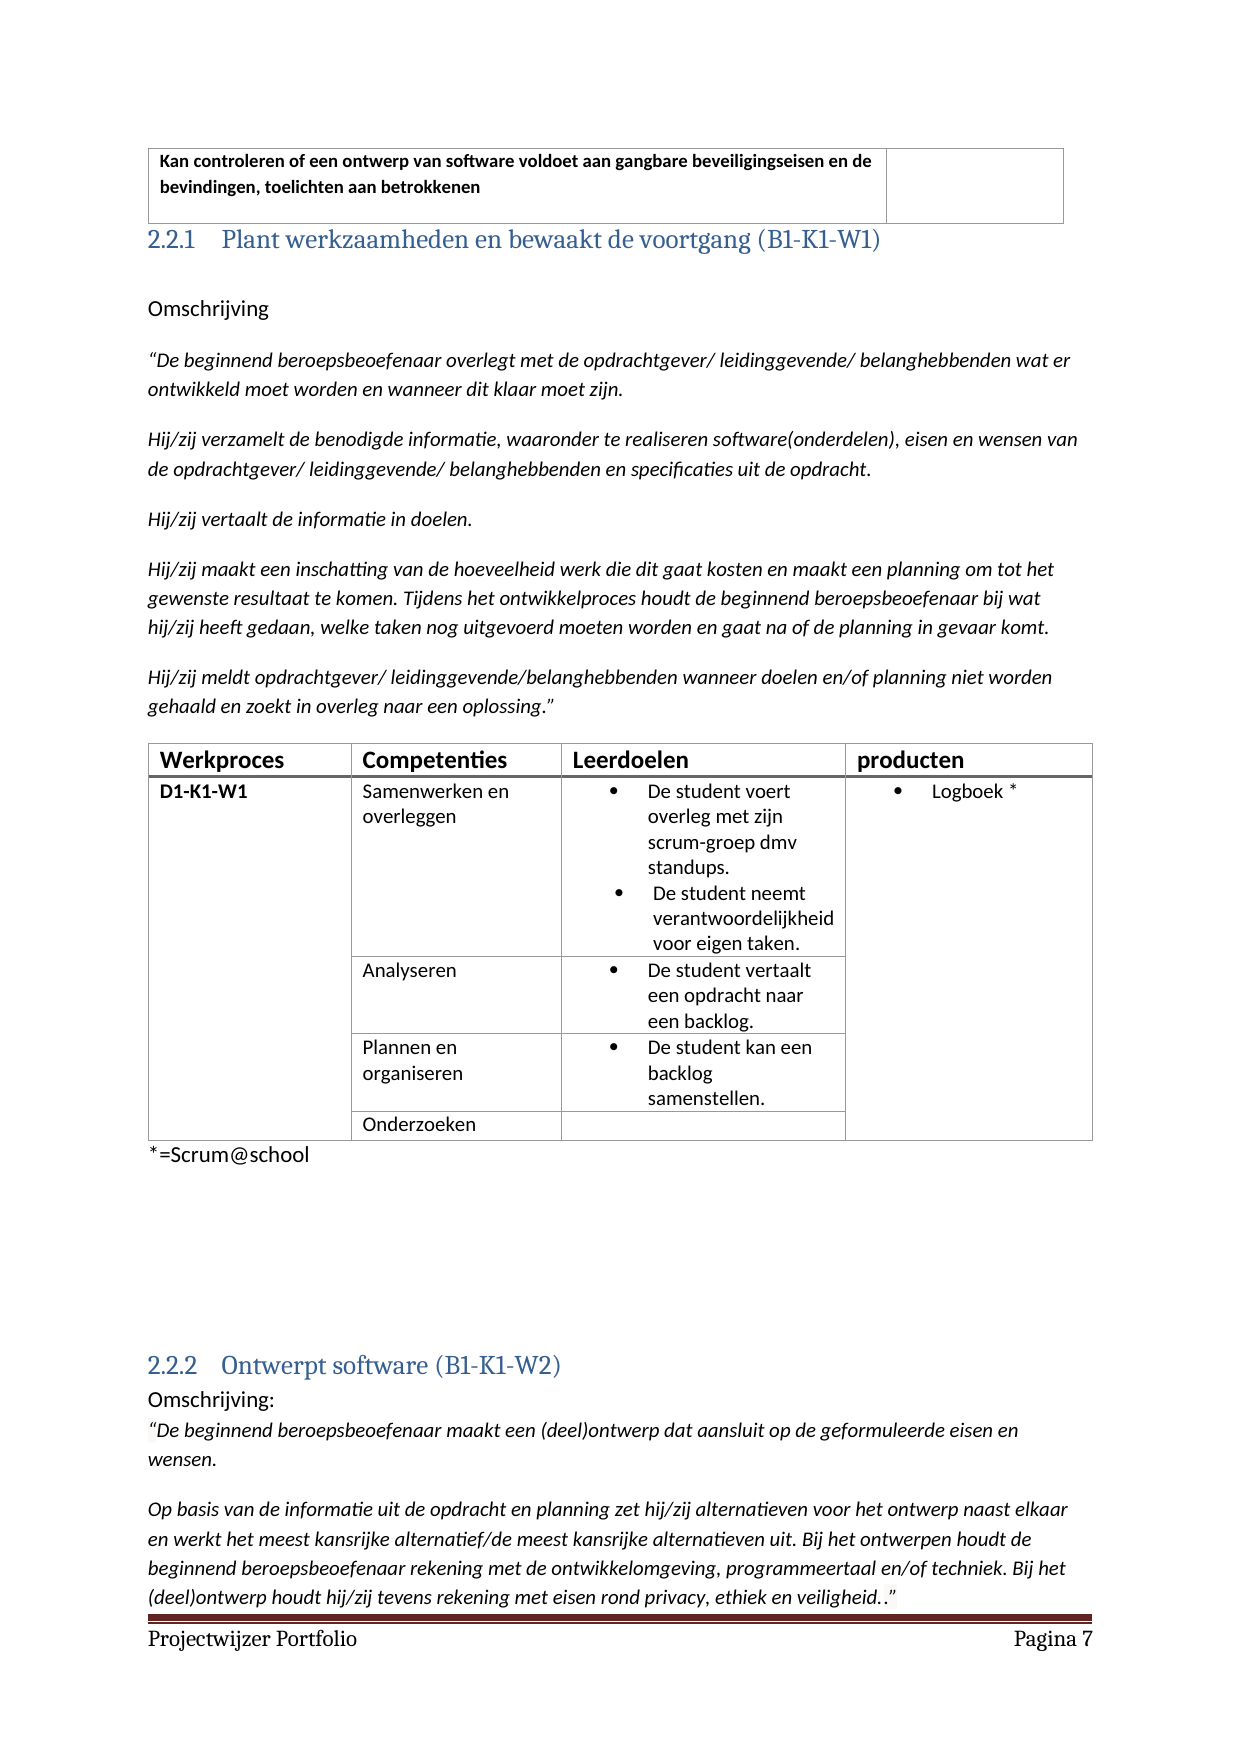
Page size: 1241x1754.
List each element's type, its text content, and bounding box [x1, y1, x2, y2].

table_cell Logboek * [846, 778, 1092, 1139]
table_cell De student vertaalt een opdracht naar een backlog. [562, 957, 845, 1033]
table_cell Onderzoeken [352, 1112, 561, 1139]
text Hij/zij verzamelt de benodigde informatie, waaronder te realiseren software(onderdelen), eisen en wensen van de opdrachtgever/ leidinggevende/ belanghebbenden en specificaties uit de opdracht. [148, 427, 1092, 481]
table_cell D1-K1-W1 [149, 778, 351, 1139]
text Omschrijving [148, 294, 1092, 322]
table_cell Samenwerken en overleggen [352, 778, 561, 956]
table_cell De student voert overleg met zijn scrum-groep dmv standups. De student neemt verantwoordelijkheid voor eigen taken. [562, 778, 845, 956]
table_cell [562, 1112, 845, 1139]
text Hij/zij meldt opdrachtgever/ leidinggevende/belanghebbenden wanneer doelen en/of planning niet worden gehaald en zoekt in overleg naar een oplossing.” [148, 664, 1092, 719]
table_header producten [846, 744, 1092, 775]
table_header Leerdoelen [562, 744, 845, 775]
text Omschrijving: “De beginnend beroepsbeoefenaar maakt een (deel)ontwerp dat aansluit op de geformuleerde eisen en wensen. [148, 1386, 1092, 1472]
table_cell Kan controleren of een ontwerp van software voldoet aan gangbare beveiligingseisen en de bevindingen, toelichten aan betrokkenen [149, 149, 886, 223]
table_cell [887, 149, 1063, 223]
text 2.2.1 Plant werkzaamheden en bewaakt de voortgang (B1-K1-W1) [148, 224, 1092, 255]
table_header Werkproces [149, 744, 351, 775]
text “De beginnend beroepsbeoefenaar overlegt met de opdrachtgever/ leidinggevende/ belanghebbenden wat er ontwikkeld moet worden en wanneer dit klaar moet zijn. [148, 347, 1092, 402]
text Hij/zij maakt een inschatting van de hoeveelheid werk die dit gaat kosten en maakt een planning om tot het gewenste resultaat te komen. Tijdens het ontwikkelproces houdt de beginnend beroepsbeoefenaar bij wat hij/zij heeft gedaan, welke taken nog uitgevoerd moeten worden en gaat na of de planning in gevaar komt. [148, 556, 1092, 639]
text Op basis van de informatie uit de opdracht en planning zet hij/zij alternatieven voor het ontwerp naast elkaar en werkt het meest kansrijke alternatief/de meest kansrijke alternatieven uit. Bij het ontwerpen houdt de beginnend beroepsbeoefenaar rekening met de ontwikkelomgeving, programmeertaal en/of techniek. Bij het (deel)ontwerp houdt hij/zij tevens rekening met eisen rond privacy, ethiek en veiligheid..” [148, 1497, 1092, 1609]
table_cell Analyseren [352, 957, 561, 1033]
table_cell De student kan een backlog samenstellen. [562, 1034, 845, 1111]
text 2.2.2 Ontwerpt software (B1-K1-W2) [148, 1350, 1092, 1381]
table_header Competenties [352, 744, 561, 775]
text Hij/zij vertaalt de informatie in doelen. [148, 506, 1092, 531]
text *=Scrum@school [148, 1141, 1092, 1169]
table_cell Plannen en organiseren [352, 1034, 561, 1111]
